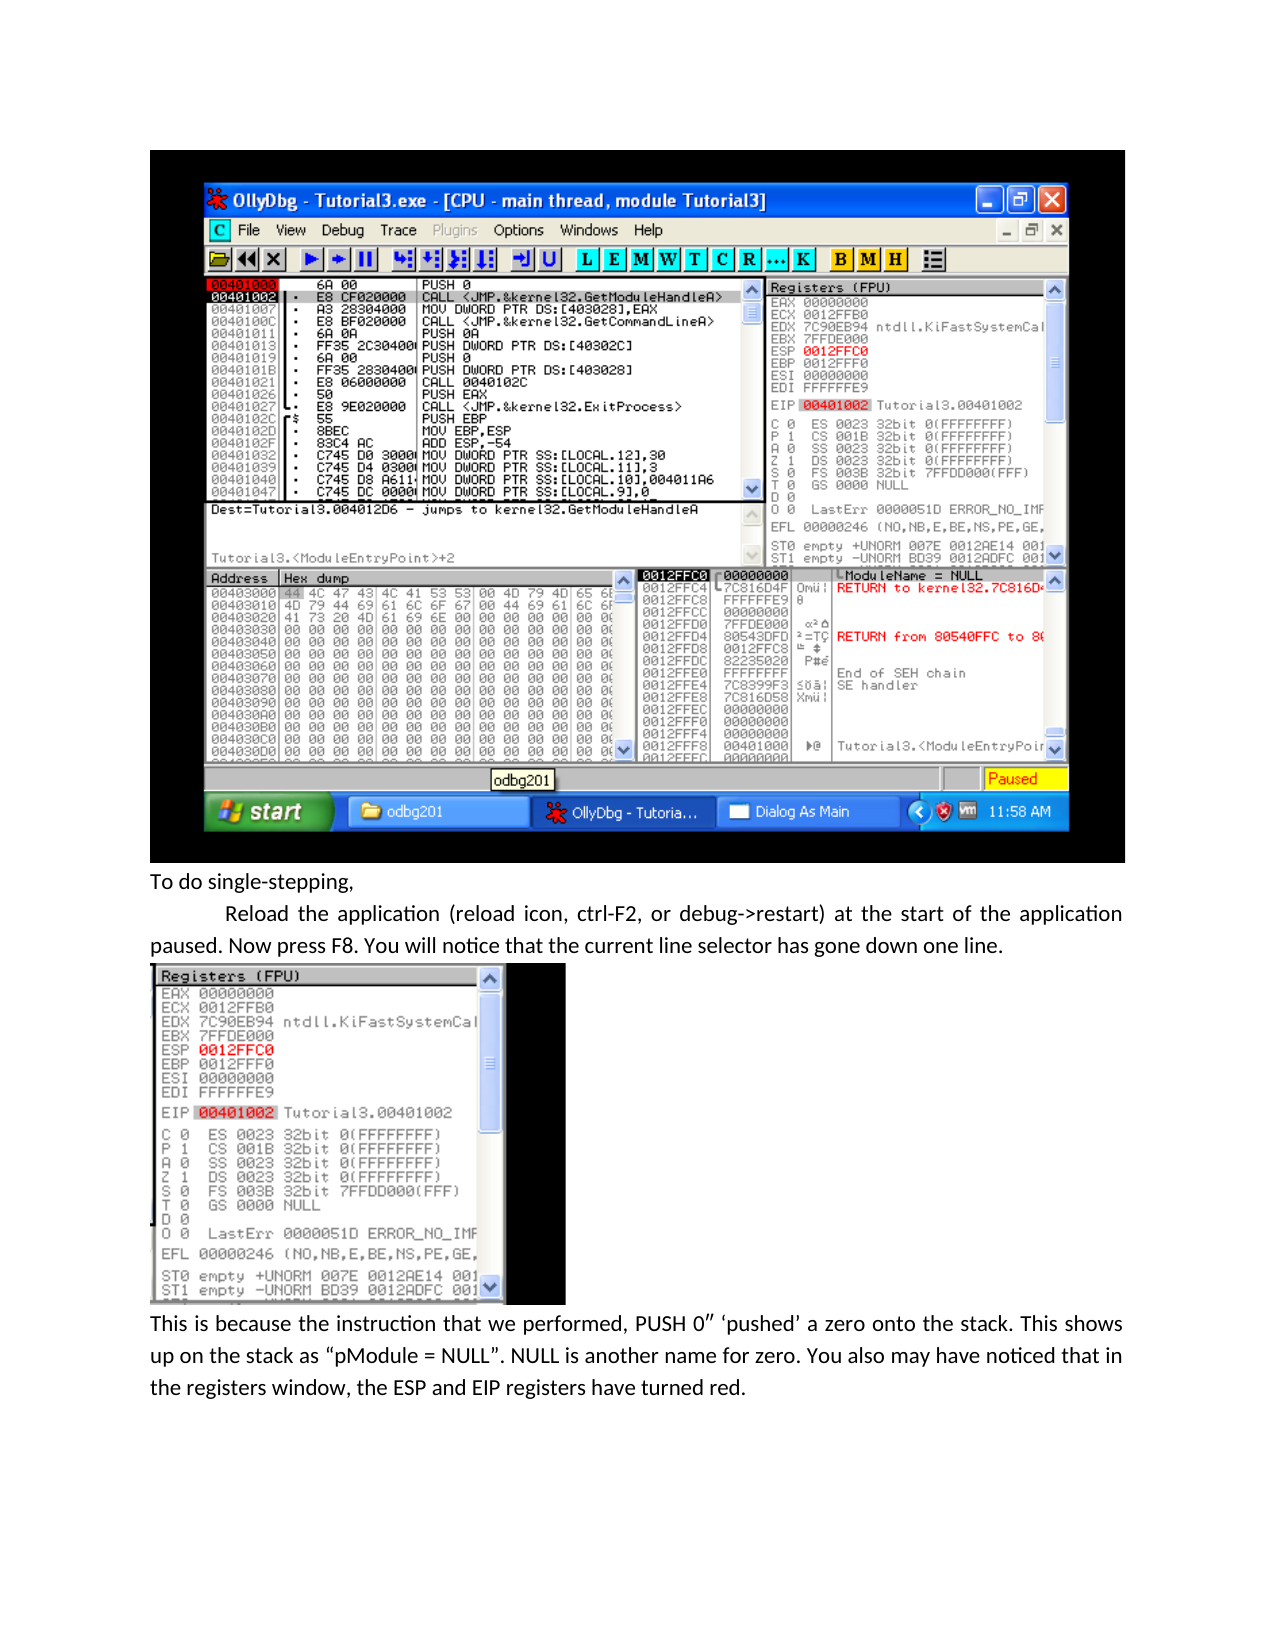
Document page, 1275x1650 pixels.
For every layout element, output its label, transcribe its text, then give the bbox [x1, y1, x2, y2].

picture [150, 150, 1125, 863]
text This is because the instruction that we performed, PUSH 0″ ‘pushed’ a zero onto the stack. This shows up on the stack as “pModule = NULL”. NULL is another name for zero. You also may have noticed that in the registers window, the ESP and EIP registers have turned red. [150, 1309, 1125, 1401]
picture [150, 963, 566, 1305]
text Reload the application (reload icon, ctrl-F2, or debug->restart) at the start of the application paused. Now press F8. You will notice that the current line selector has gone down one line. [150, 899, 1125, 959]
text To do single-stepping, [150, 867, 1125, 895]
